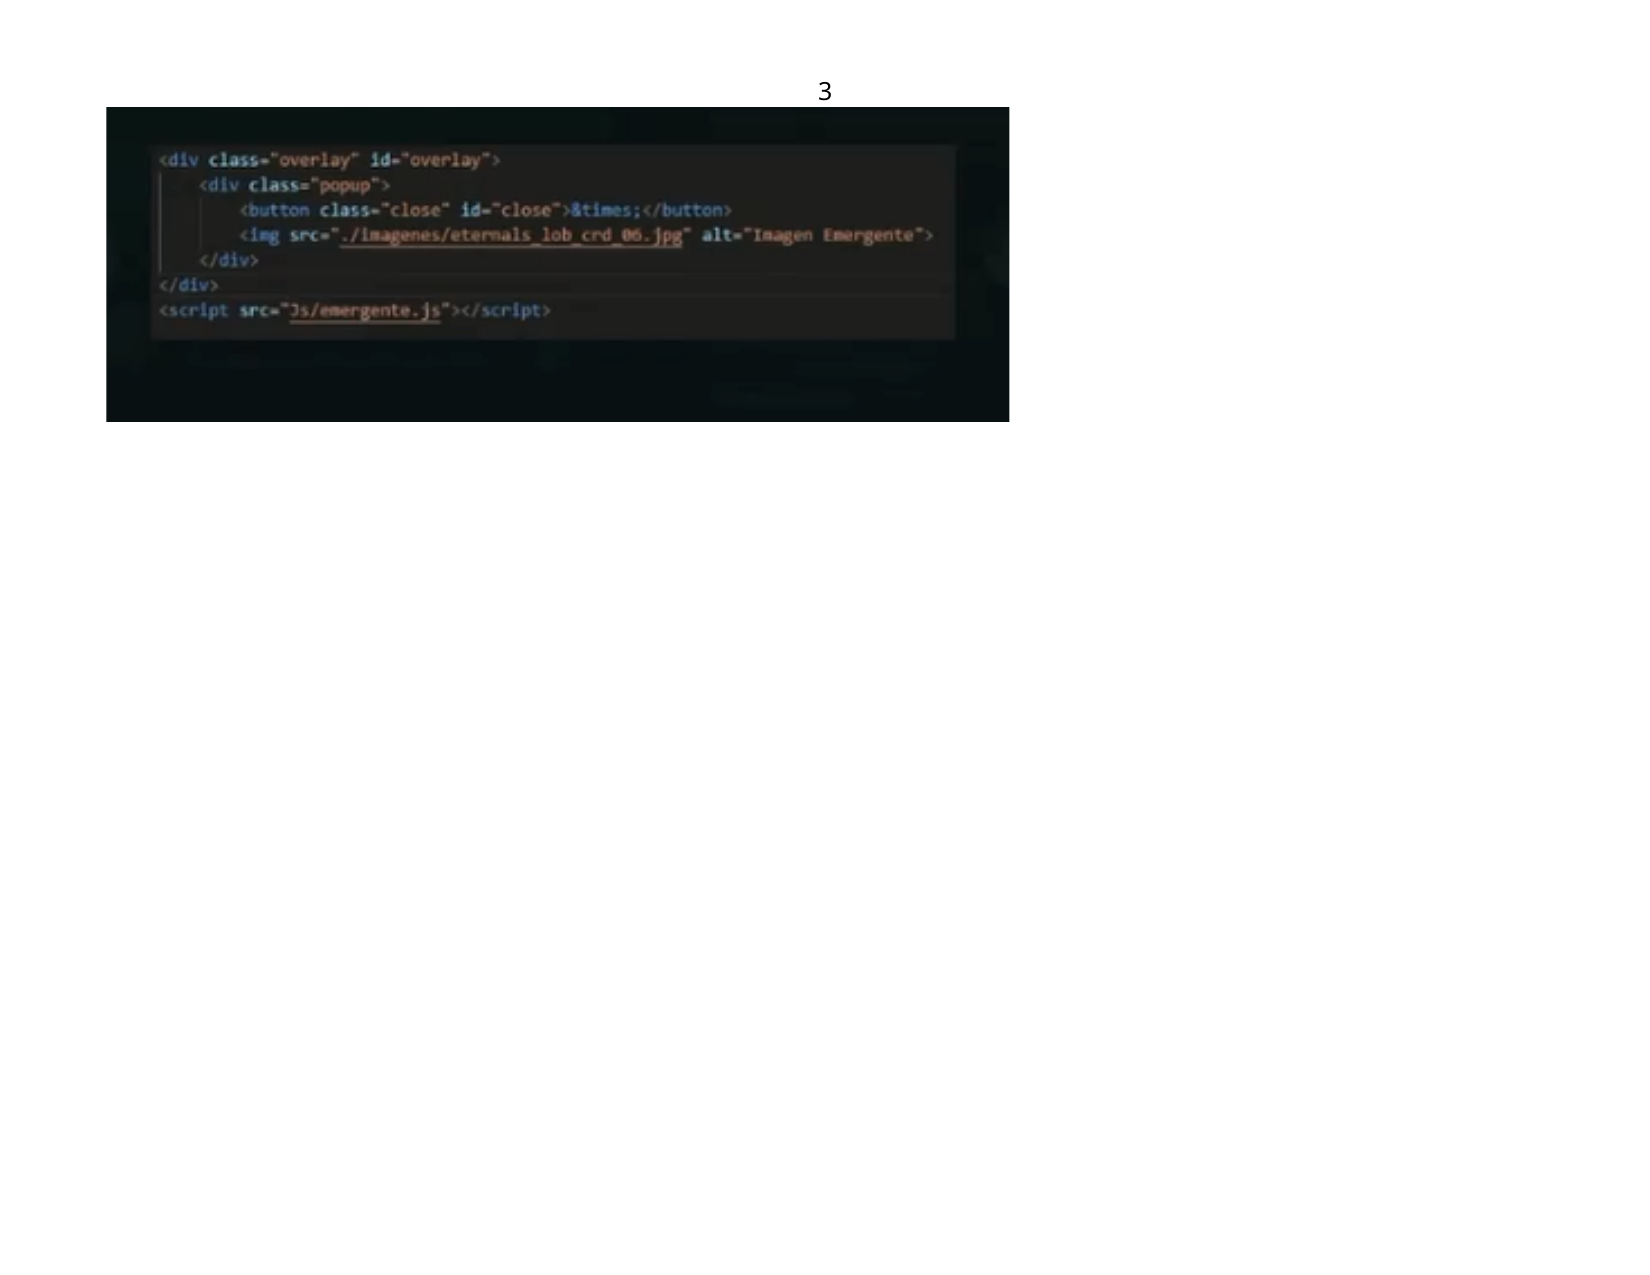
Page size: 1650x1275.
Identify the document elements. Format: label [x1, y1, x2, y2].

picture [106, 107, 1010, 422]
